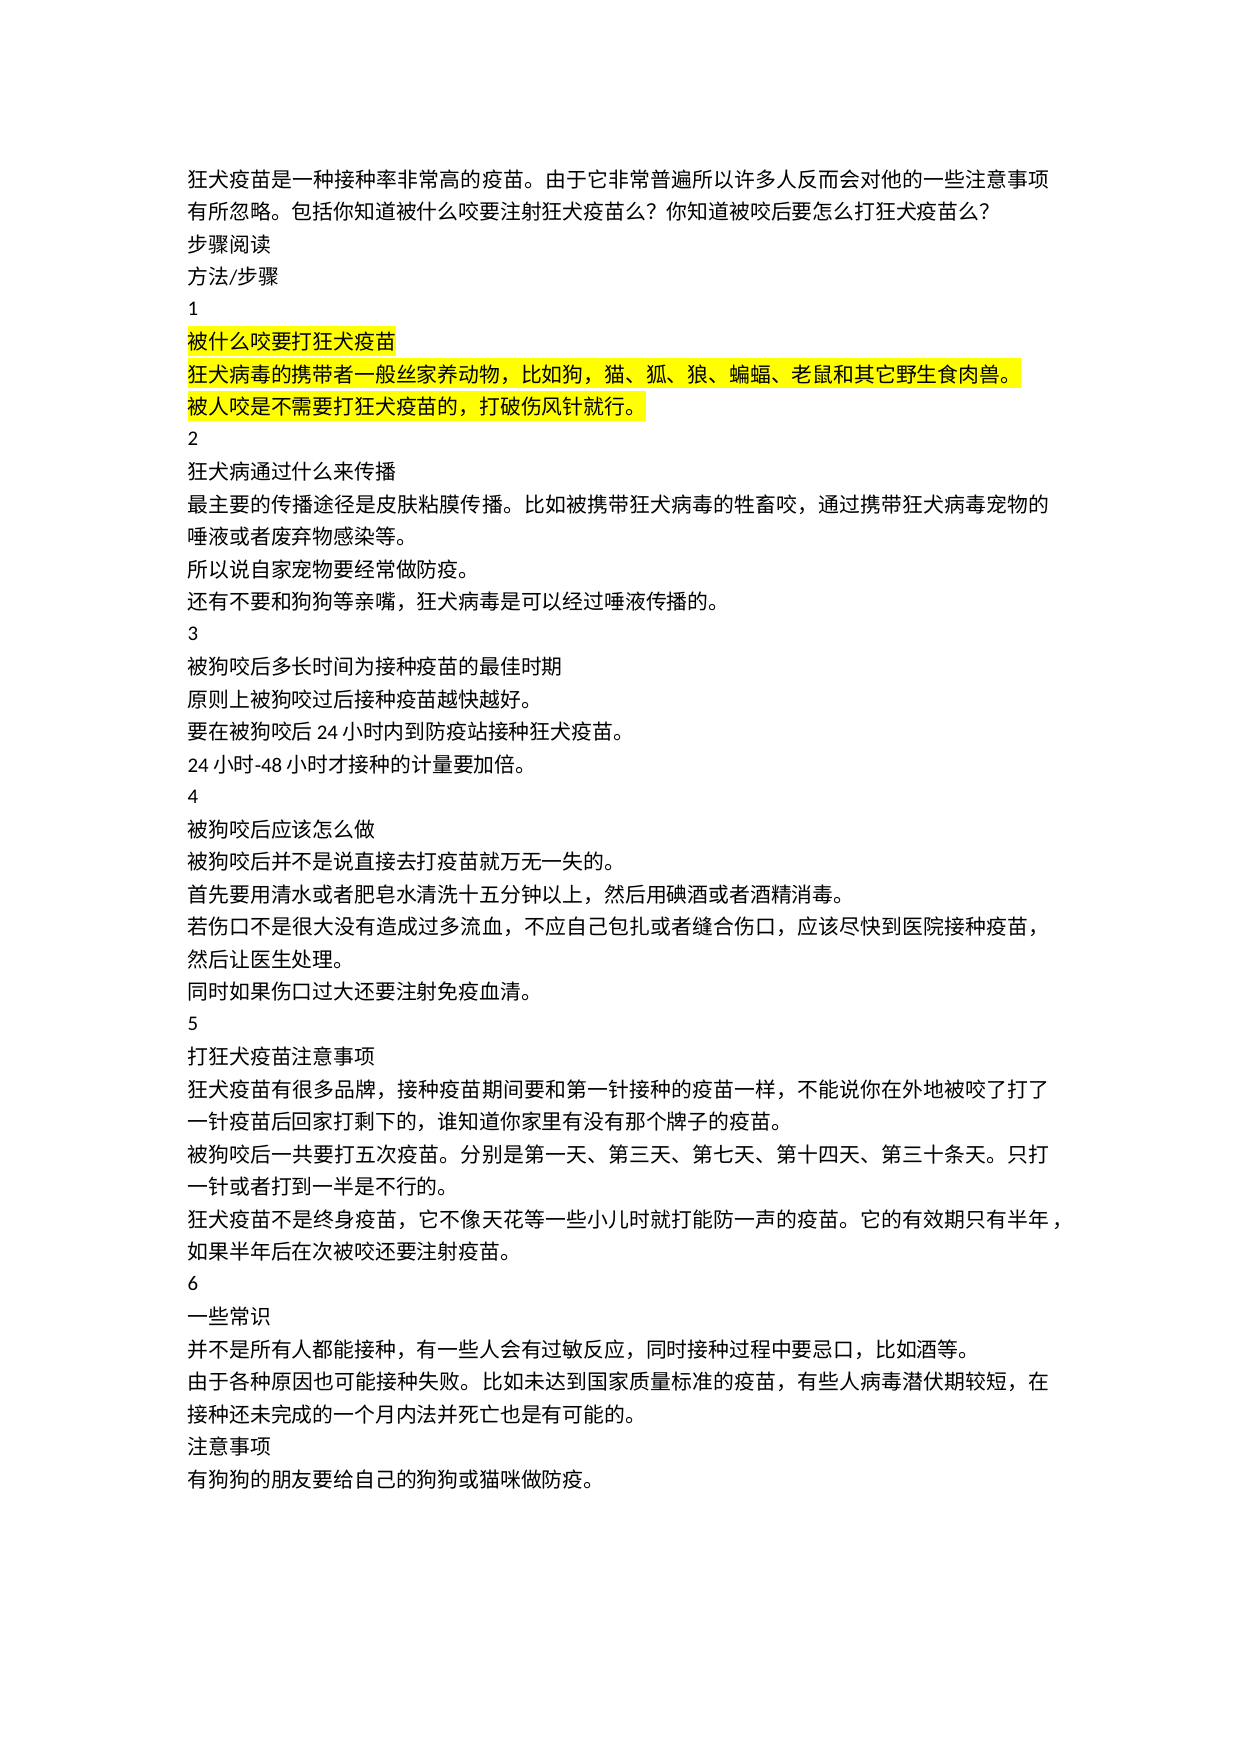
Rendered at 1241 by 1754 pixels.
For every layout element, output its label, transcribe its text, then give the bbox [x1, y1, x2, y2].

text 所以说自家宠物要经常做防疫。 [187, 552, 1053, 584]
text 方法/步骤 [187, 259, 1053, 292]
text 狂犬疫苗不是终身疫苗，它不像天花等一些小儿时就打能防一声的疫苗。它的有效期只有半年，如果半年后在次被咬还要注射疫苗。 [187, 1202, 1053, 1267]
text 被狗咬后一共要打五次疫苗。分别是第一天、第三天、第七天、第十四天、第三十条天。只打一针或者打到一半是不行的。 [187, 1137, 1053, 1202]
text 步骤阅读 [187, 227, 1053, 259]
text 狂犬疫苗有很多品牌，接种疫苗期间要和第一针接种的疫苗一样，不能说你在外地被咬了打了一针疫苗后回家打剩下的，谁知道你家里有没有那个牌子的疫苗。 [187, 1072, 1053, 1137]
text 狂犬病毒的携带者一般丝家养动物，比如狗，猫、狐、狼、蝙蝠、老鼠和其它野生食肉兽。 [187, 357, 1053, 389]
text 注意事项 [187, 1429, 1053, 1462]
text 还有不要和狗狗等亲嘴，狂犬病毒是可以经过唾液传播的。 [187, 584, 1053, 617]
text 若伤口不是很大没有造成过多流血，不应自己包扎或者缝合伤口，应该尽快到医院接种疫苗，然后让医生处理。 [187, 909, 1053, 974]
text 3 [187, 617, 1053, 649]
text 要在被狗咬后24小时内到防疫站接种狂犬疫苗。 [187, 714, 1053, 747]
text 打狂犬疫苗注意事项 [187, 1039, 1053, 1072]
text 被什么咬要打狂犬疫苗 [187, 324, 1053, 357]
text 一些常识 [187, 1299, 1053, 1332]
text 狂犬疫苗是一种接种率非常高的疫苗。由于它非常普遍所以许多人反而会对他的一些注意事项有所忽略。包括你知道被什么咬要注射狂犬疫苗么？你知道被咬后要怎么打狂犬疫苗么？ [187, 162, 1053, 227]
text 2 [187, 422, 1053, 454]
text 4 [187, 779, 1053, 812]
text 1 [187, 292, 1053, 324]
text 5 [187, 1007, 1053, 1039]
text 6 [187, 1267, 1053, 1299]
text 被狗咬后应该怎么做 [187, 812, 1053, 844]
text 同时如果伤口过大还要注射免疫血清。 [187, 974, 1053, 1007]
text 首先要用清水或者肥皂水清洗十五分钟以上，然后用碘酒或者酒精消毒。 [187, 877, 1053, 909]
text 24小时-48小时才接种的计量要加倍。 [187, 747, 1053, 779]
text 被人咬是不需要打狂犬疫苗的，打破伤风针就行。 [187, 389, 1053, 422]
text 最主要的传播途径是皮肤粘膜传播。比如被携带狂犬病毒的牲畜咬，通过携带狂犬病毒宠物的唾液或者废弃物感染等。 [187, 487, 1053, 552]
text 由于各种原因也可能接种失败。比如未达到国家质量标准的疫苗，有些人病毒潜伏期较短，在接种还未完成的一个月内法并死亡也是有可能的。 [187, 1364, 1053, 1429]
text 狂犬病通过什么来传播 [187, 454, 1053, 487]
text 被狗咬后多长时间为接种疫苗的最佳时期 [187, 649, 1053, 682]
text 并不是所有人都能接种，有一些人会有过敏反应，同时接种过程中要忌口，比如酒等。 [187, 1332, 1053, 1364]
text 被狗咬后并不是说直接去打疫苗就万无一失的。 [187, 844, 1053, 877]
text 有狗狗的朋友要给自己的狗狗或猫咪做防疫。 [187, 1462, 1053, 1494]
text 原则上被狗咬过后接种疫苗越快越好。 [187, 682, 1053, 714]
